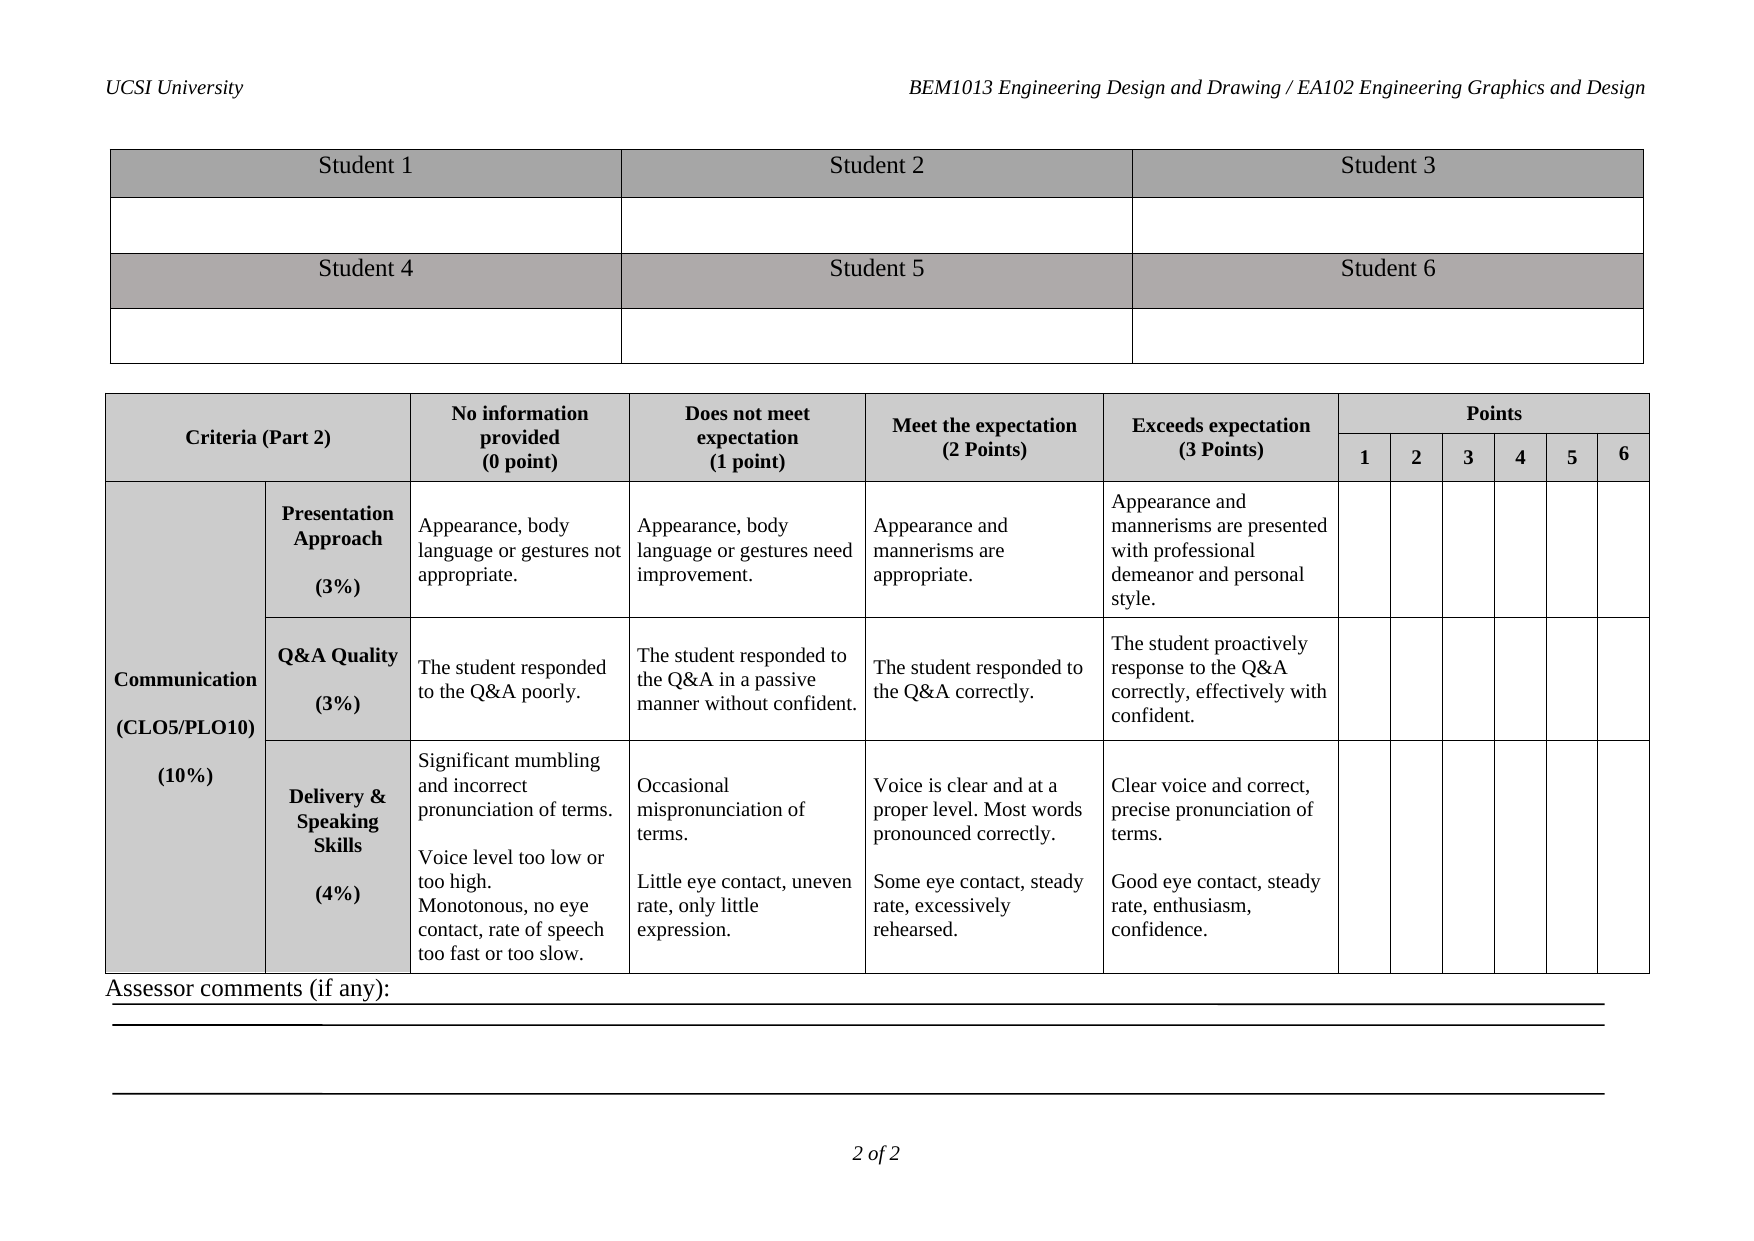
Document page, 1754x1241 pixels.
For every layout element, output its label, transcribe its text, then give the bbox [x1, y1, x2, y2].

table_cell 4 [1495, 434, 1546, 481]
table_cell Communication (CLO5/PLO10) (10%) [106, 482, 265, 972]
table_cell [1133, 198, 1643, 252]
table_header Points [1339, 394, 1649, 433]
table_cell [1495, 618, 1546, 740]
table_cell Appearance and mannerisms are appropriate. [866, 482, 1103, 617]
table_cell [1339, 618, 1390, 740]
table_cell [622, 198, 1132, 252]
table_header Meet the expectation (2 Points) [866, 394, 1103, 481]
table_cell 6 [1598, 434, 1649, 481]
table_cell [1598, 741, 1649, 972]
table_cell [1495, 741, 1546, 972]
table_cell [111, 198, 621, 252]
table_cell [1339, 482, 1390, 617]
table_cell Voice is clear and at a proper level. Most words pronounced correctly. Some eye contact, steady rate, excessively rehearsed. [866, 741, 1103, 972]
table_cell [1133, 309, 1643, 363]
table_cell The student responded to the Q&A poorly. [411, 618, 629, 740]
table_cell Student 6 [1133, 254, 1643, 308]
table_cell [1443, 618, 1494, 740]
table_cell [1443, 741, 1494, 972]
table_cell [1547, 482, 1597, 617]
table_cell Student 4 [111, 254, 621, 308]
table_header Student 2 [622, 150, 1132, 197]
text Assessor comments (if any): [105, 974, 1649, 1002]
table_cell Appearance, body language or gestures need improvement. [630, 482, 865, 617]
table_cell Clear voice and correct, precise pronunciation of terms. Good eye contact, steady rate, enthusiasm, confidence. [1104, 741, 1338, 972]
table_cell Appearance, body language or gestures not appropriate. [411, 482, 629, 617]
table_cell [1547, 618, 1597, 740]
table_cell [1443, 482, 1494, 617]
table_cell [1495, 482, 1546, 617]
table_cell [1598, 618, 1649, 740]
table_cell Appearance and mannerisms are presented with professional demeanor and personal style. [1104, 482, 1338, 617]
table_cell [111, 309, 621, 363]
table_cell 5 [1547, 434, 1597, 481]
table_cell Q&A Quality (3%) [266, 618, 410, 740]
table_cell Significant mumbling and incorrect pronunciation of terms. Voice level too low or too high. Monotonous, no eye contact, rate of speech too fast or too slow. [411, 741, 629, 972]
table_header Student 1 [111, 150, 621, 197]
table_cell Student 5 [622, 254, 1132, 308]
table_cell [1339, 741, 1390, 972]
table_cell Occasional mispronunciation of terms. Little eye contact, uneven rate, only little expression. [630, 741, 865, 972]
table_cell [1391, 741, 1442, 972]
table_cell Delivery & Speaking Skills (4%) [266, 741, 410, 972]
table_header Criteria (Part 2) [106, 394, 410, 481]
table_cell 3 [1443, 434, 1494, 481]
table_cell The student proactively response to the Q&A correctly, effectively with confident. [1104, 618, 1338, 740]
table_cell [1391, 618, 1442, 740]
table_cell Presentation Approach (3%) [266, 482, 410, 617]
table_cell [622, 309, 1132, 363]
table_header Student 3 [1133, 150, 1643, 197]
table_cell 1 [1339, 434, 1390, 481]
table_cell [1598, 482, 1649, 617]
table_header Does not meet expectation (1 point) [630, 394, 865, 481]
table_cell The student responded to the Q&A in a passive manner without confident. [630, 618, 865, 740]
table_cell [1391, 482, 1442, 617]
table_header Exceeds expectation (3 Points) [1104, 394, 1338, 481]
table_cell The student responded to the Q&A correctly. [866, 618, 1103, 740]
table_header No information provided (0 point) [411, 394, 629, 481]
table_cell 2 [1391, 434, 1442, 481]
table_cell [1547, 741, 1597, 972]
